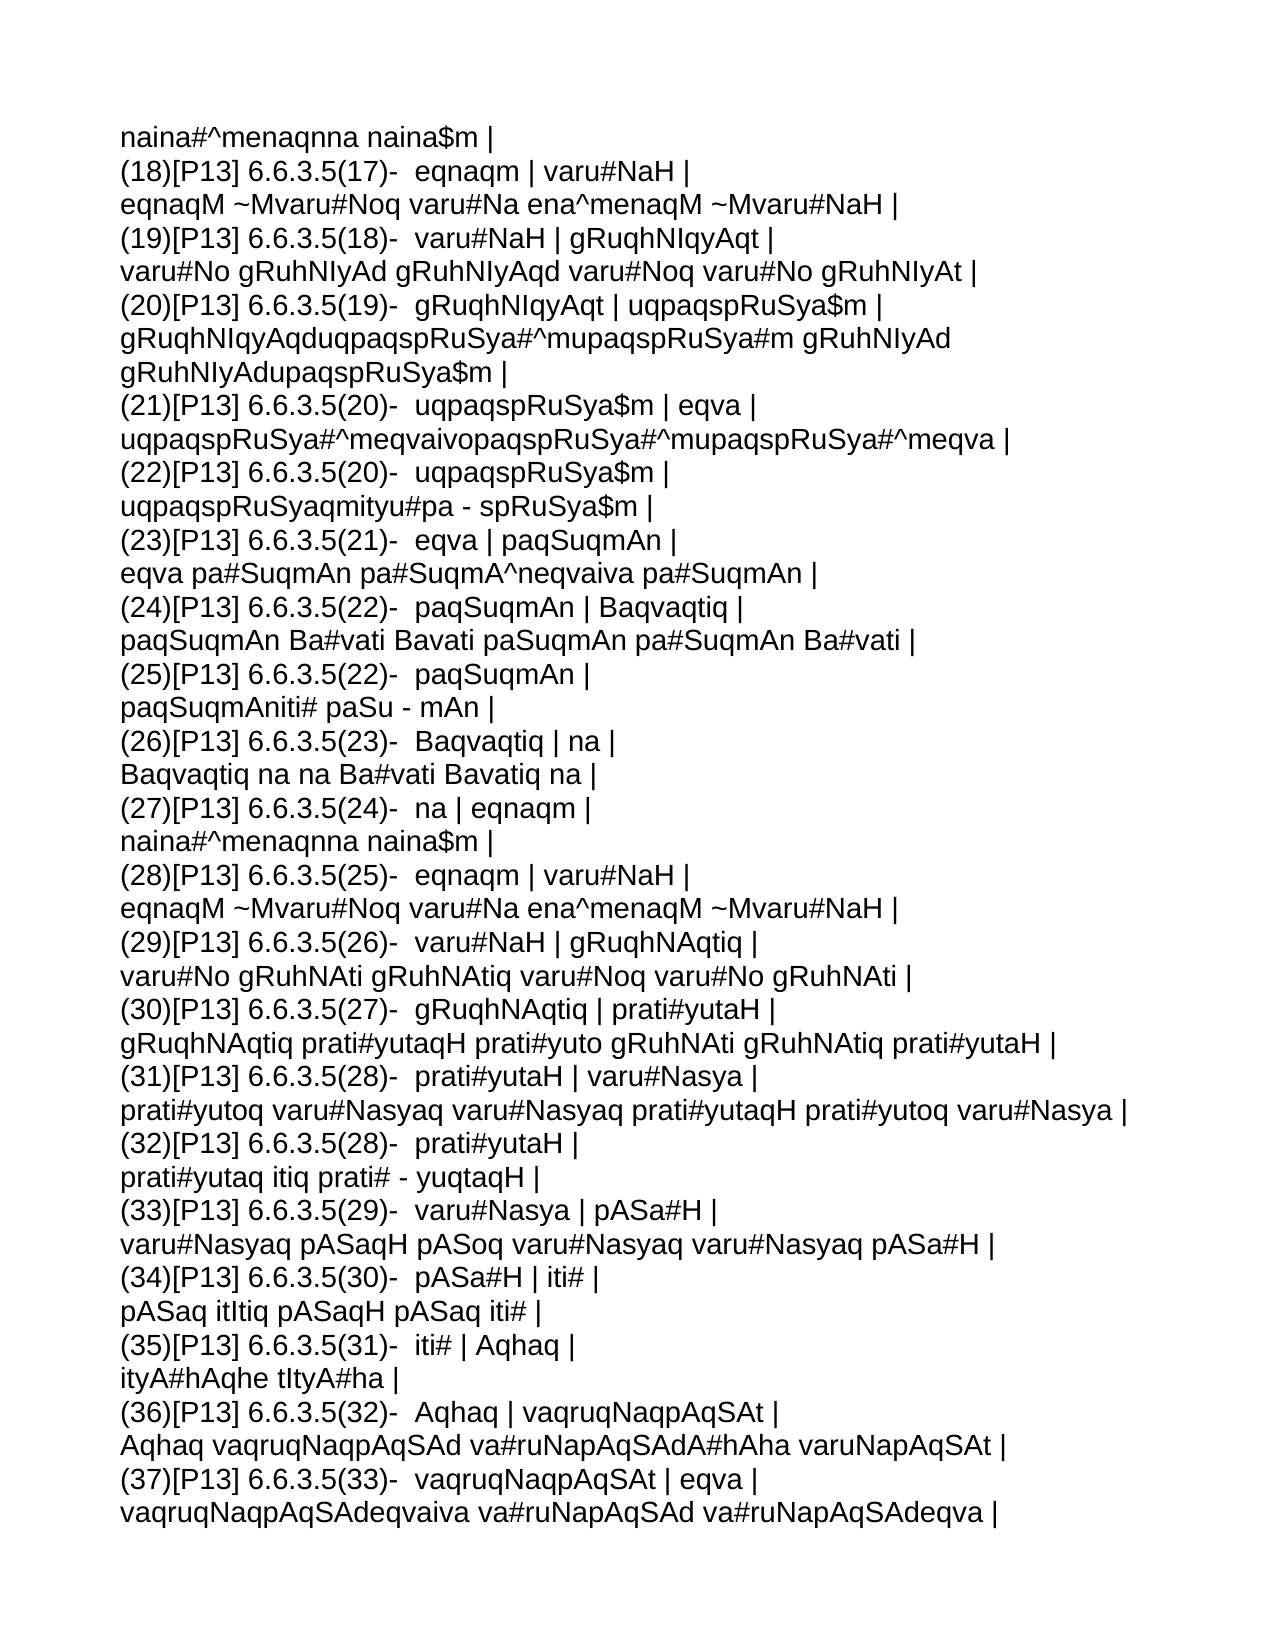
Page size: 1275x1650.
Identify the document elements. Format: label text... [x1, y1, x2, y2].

text naina#^menaqnna naina$m | [120, 120, 1200, 153]
text (25)[P13] 6.6.3.5(22)- paqSuqmAn | [120, 657, 1200, 690]
text (24)[P13] 6.6.3.5(22)- paqSuqmAn | Baqvaqtiq | [120, 589, 1200, 623]
text (33)[P13] 6.6.3.5(29)- varu#Nasya | pASa#H | [120, 1193, 1200, 1227]
text (30)[P13] 6.6.3.5(27)- gRuqhNAqtiq | prati#yutaH | [120, 992, 1200, 1026]
text (19)[P13] 6.6.3.5(18)- varu#NaH | gRuqhNIqyAqt | [120, 221, 1200, 254]
text eqva pa#SuqmAn pa#SuqmA^neqvaiva pa#SuqmAn | [120, 556, 1200, 589]
text (26)[P13] 6.6.3.5(23)- Baqvaqtiq | na | [120, 724, 1200, 757]
text varu#No gRuhNIyAd gRuhNIyAqd varu#Noq varu#No gRuhNIyAt | [120, 254, 1200, 288]
text (18)[P13] 6.6.3.5(17)- eqnaqm | varu#NaH | [120, 153, 1200, 187]
text (35)[P13] 6.6.3.5(31)- iti# | Aqhaq | [120, 1327, 1200, 1361]
text paqSuqmAniti# paSu - mAn | [120, 690, 1200, 724]
text eqnaqM ~Mvaru#Noq varu#Na ena^menaqM ~Mvaru#NaH | [120, 187, 1200, 221]
text prati#yutaq itiq prati# - yuqtaqH | [120, 1160, 1200, 1193]
text (32)[P13] 6.6.3.5(28)- prati#yutaH | [120, 1126, 1200, 1160]
text prati#yutoq varu#Nasyaq varu#Nasyaq prati#yutaqH prati#yutoq varu#Nasya | [120, 1093, 1200, 1126]
text (27)[P13] 6.6.3.5(24)- na | eqnaqm | [120, 791, 1200, 824]
text eqnaqM ~Mvaru#Noq varu#Na ena^menaqM ~Mvaru#NaH | [120, 891, 1200, 925]
text ityA#hAqhe tItyA#ha | [120, 1361, 1200, 1394]
text (31)[P13] 6.6.3.5(28)- prati#yutaH | varu#Nasya | [120, 1059, 1200, 1093]
text vaqruqNaqpAqSAdeqvaiva va#ruNapAqSAd va#ruNapAqSAdeqva | [120, 1495, 1200, 1529]
text (20)[P13] 6.6.3.5(19)- gRuqhNIqyAqt | uqpaqspRuSya$m | [120, 288, 1200, 321]
text varu#No gRuhNAti gRuhNAtiq varu#Noq varu#No gRuhNAti | [120, 958, 1200, 992]
text Aqhaq vaqruqNaqpAqSAd va#ruNapAqSAdA#hAha varuNapAqSAt | [120, 1428, 1200, 1462]
text varu#Nasyaq pASaqH pASoq varu#Nasyaq varu#Nasyaq pASa#H | [120, 1227, 1200, 1260]
text naina#^menaqnna naina$m | [120, 824, 1200, 858]
text uqpaqspRuSya#^meqvaivopaqspRuSya#^mupaqspRuSya#^meqva | [120, 422, 1200, 455]
text (28)[P13] 6.6.3.5(25)- eqnaqm | varu#NaH | [120, 858, 1200, 891]
text (36)[P13] 6.6.3.5(32)- Aqhaq | vaqruqNaqpAqSAt | [120, 1394, 1200, 1428]
text paqSuqmAn Ba#vati Bavati paSuqmAn pa#SuqmAn Ba#vati | [120, 623, 1200, 657]
text (34)[P13] 6.6.3.5(30)- pASa#H | iti# | [120, 1260, 1200, 1294]
text (23)[P13] 6.6.3.5(21)- eqva | paqSuqmAn | [120, 522, 1200, 556]
text gRuqhNAqtiq prati#yutaqH prati#yuto gRuhNAti gRuhNAtiq prati#yutaH | [120, 1026, 1200, 1059]
text Baqvaqtiq na na Ba#vati Bavatiq na | [120, 757, 1200, 791]
text (37)[P13] 6.6.3.5(33)- vaqruqNaqpAqSAt | eqva | [120, 1462, 1200, 1495]
text gRuqhNIqyAqduqpaqspRuSya#^mupaqspRuSya#m gRuhNIyAd gRuhNIyAdupaqspRuSya$m | [120, 321, 1200, 388]
text (29)[P13] 6.6.3.5(26)- varu#NaH | gRuqhNAqtiq | [120, 925, 1200, 958]
text (21)[P13] 6.6.3.5(20)- uqpaqspRuSya$m | eqva | [120, 388, 1200, 422]
text (22)[P13] 6.6.3.5(20)- uqpaqspRuSya$m | [120, 455, 1200, 489]
text uqpaqspRuSyaqmityu#pa - spRuSya$m | [120, 489, 1200, 522]
text pASaq itItiq pASaqH pASaq iti# | [120, 1294, 1200, 1327]
